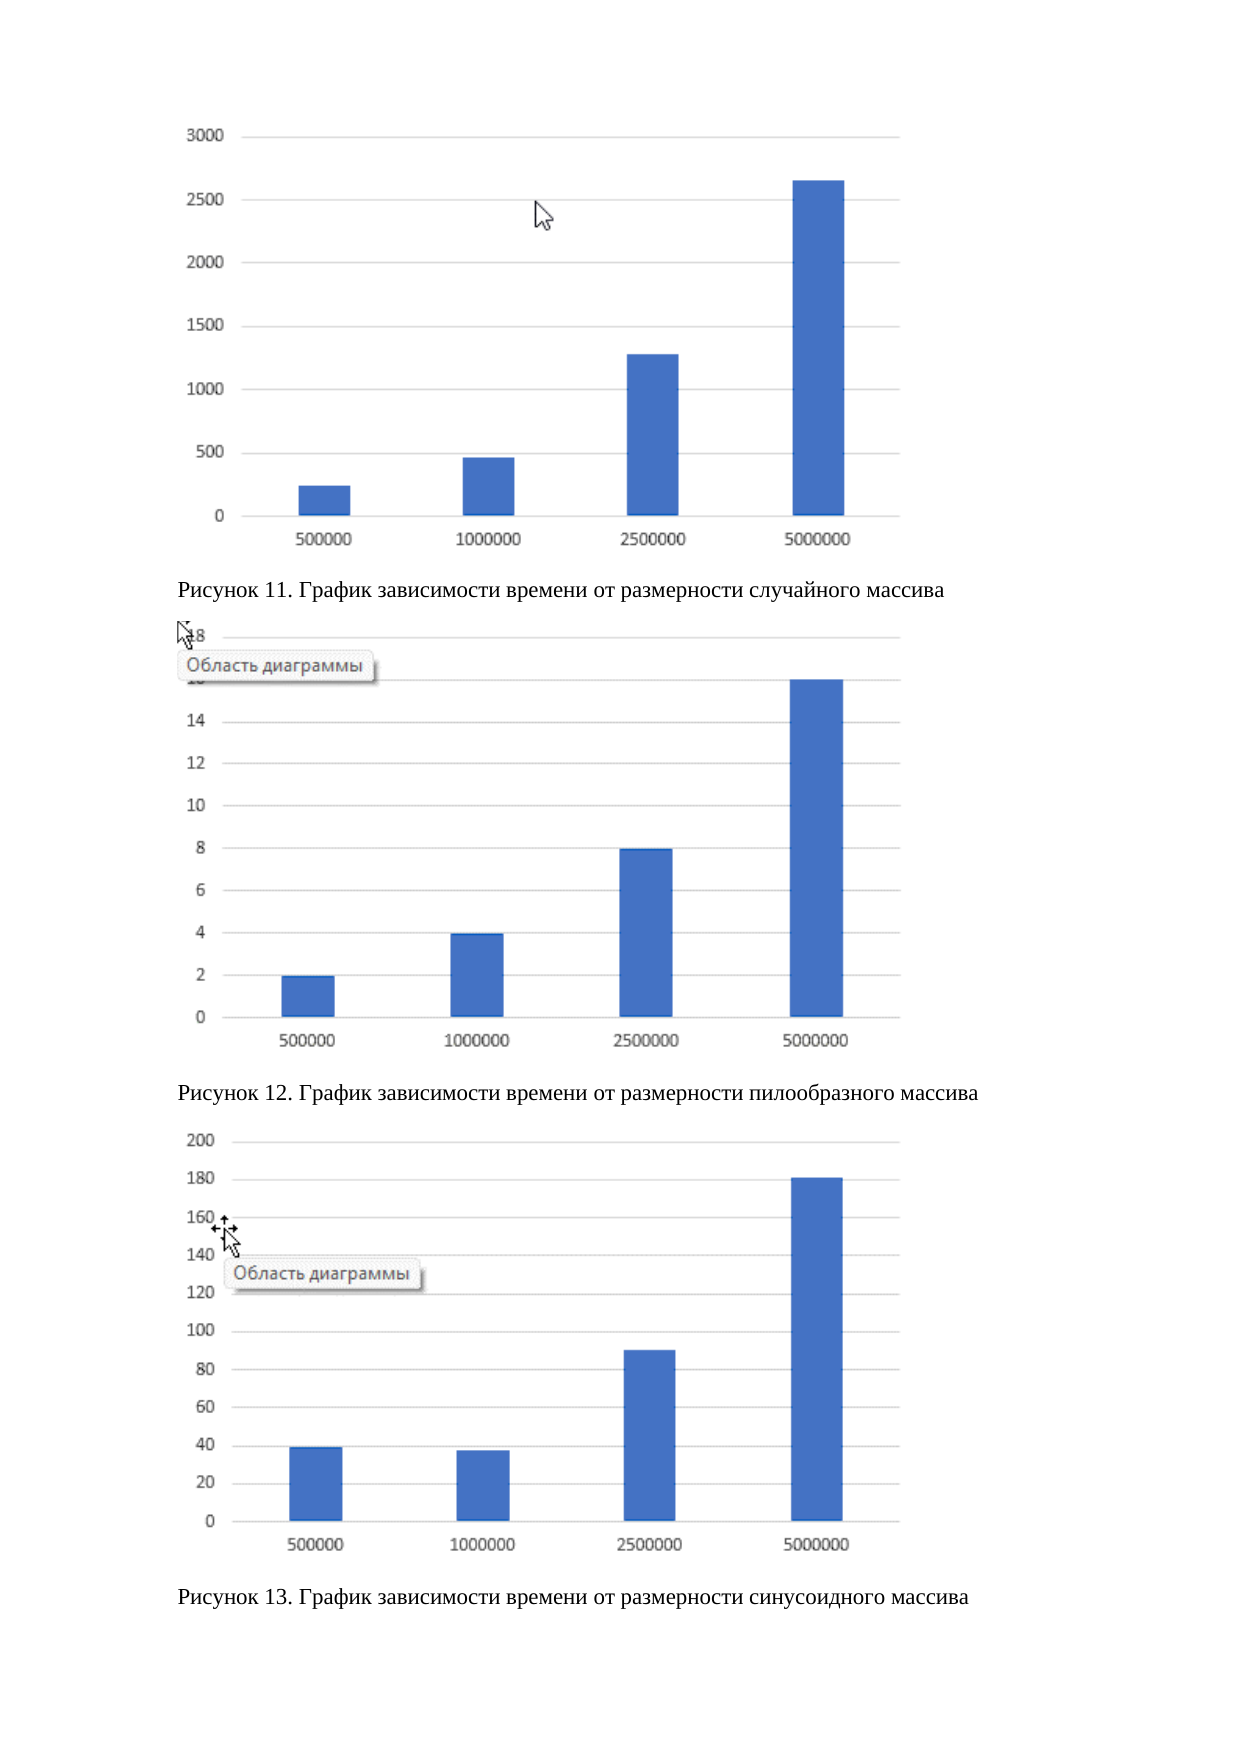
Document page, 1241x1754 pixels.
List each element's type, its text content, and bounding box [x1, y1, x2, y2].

picture [177, 118, 918, 558]
picture [177, 621, 920, 1061]
picture [177, 1123, 918, 1565]
text Рисунок 12. График зависимости времени от размерности пилообразного массива [177, 1079, 1152, 1105]
text Рисунок 13. График зависимости времени от размерности синусоидного массива [177, 1583, 1152, 1609]
text Рисунок 11. График зависимости времени от размерности случайного массива [177, 576, 1152, 602]
